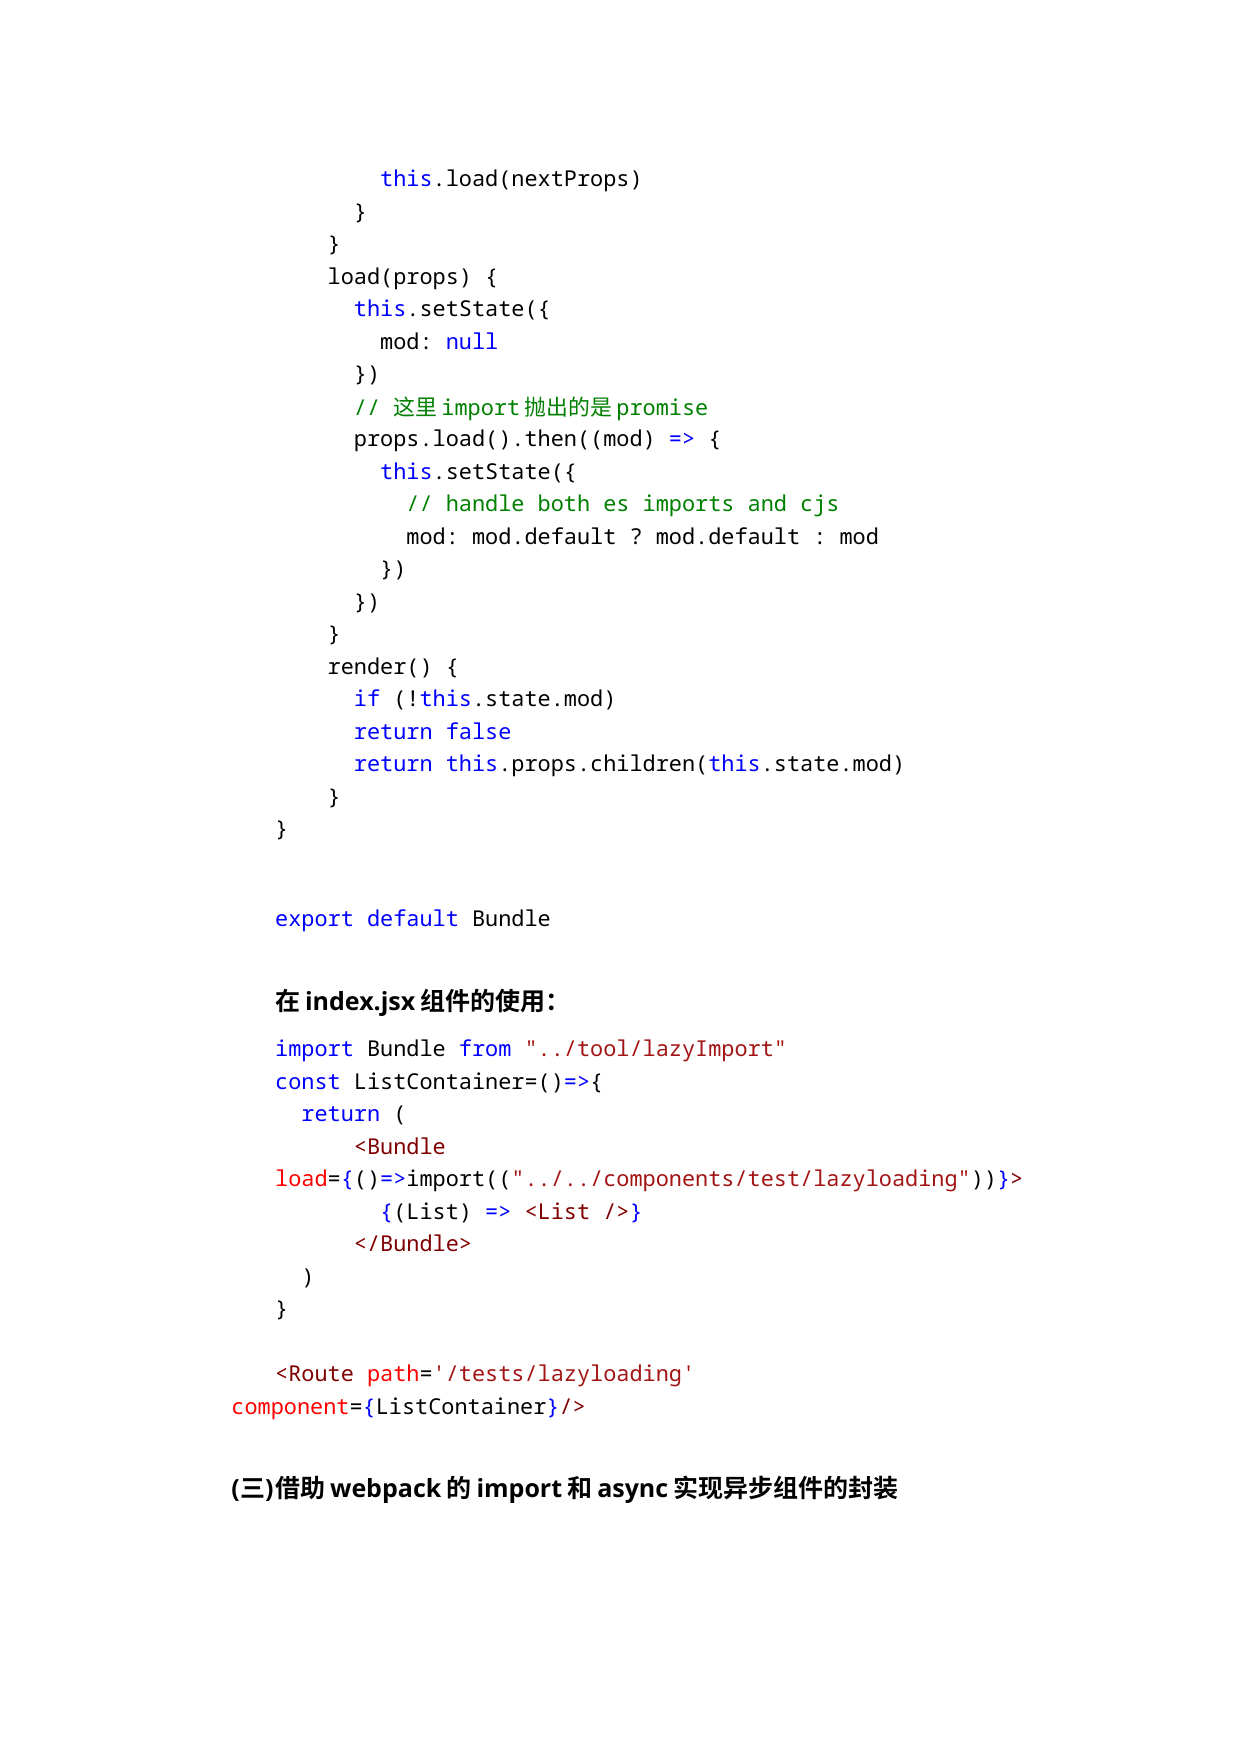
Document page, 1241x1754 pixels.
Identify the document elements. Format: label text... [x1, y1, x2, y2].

text import Bundle from "../tool/lazyImport" [275, 1032, 1053, 1064]
text return this.props.children(this.state.mod) [275, 747, 1053, 779]
text } [275, 812, 1053, 844]
text } [275, 227, 1053, 259]
text // handle both es imports and cjs [275, 487, 1053, 519]
text ) [275, 1259, 1053, 1292]
text load(props) { [275, 259, 1053, 292]
text {(List) => <List />} [275, 1194, 1053, 1227]
text return false [275, 714, 1053, 747]
text <Route path='/tests/lazyloading' component={ListContainer}/> [231, 1357, 1053, 1422]
text mod: null [275, 324, 1053, 357]
text return ( [275, 1097, 1053, 1129]
text mod: mod.default ? mod.default : mod [275, 519, 1053, 552]
text } [275, 1292, 1053, 1324]
text }) [275, 584, 1053, 617]
text props.load().then((mod) => { [275, 422, 1053, 454]
text const ListContainer=()=>{ [275, 1064, 1053, 1097]
text render() { [275, 649, 1053, 682]
list 在index.jsx组件的使用： [275, 967, 1053, 1032]
text } [275, 779, 1053, 812]
text if (!this.state.mod) [275, 682, 1053, 714]
text this.load(nextProps) [275, 162, 1053, 194]
text <Bundle load={()=>import(("../../components/test/lazyloading"))}> [275, 1129, 1053, 1194]
text }) [275, 552, 1053, 584]
text export default Bundle [275, 902, 1053, 934]
text }) [275, 357, 1053, 389]
text // 这里import抛出的是promise [275, 389, 1053, 422]
text } [275, 194, 1053, 227]
text this.setState({ [275, 292, 1053, 324]
text } [275, 617, 1053, 649]
text this.setState({ [275, 454, 1053, 487]
list 借助webpack的import和async实现异步组件的封装 [231, 1454, 1053, 1519]
text </Bundle> [275, 1227, 1053, 1259]
